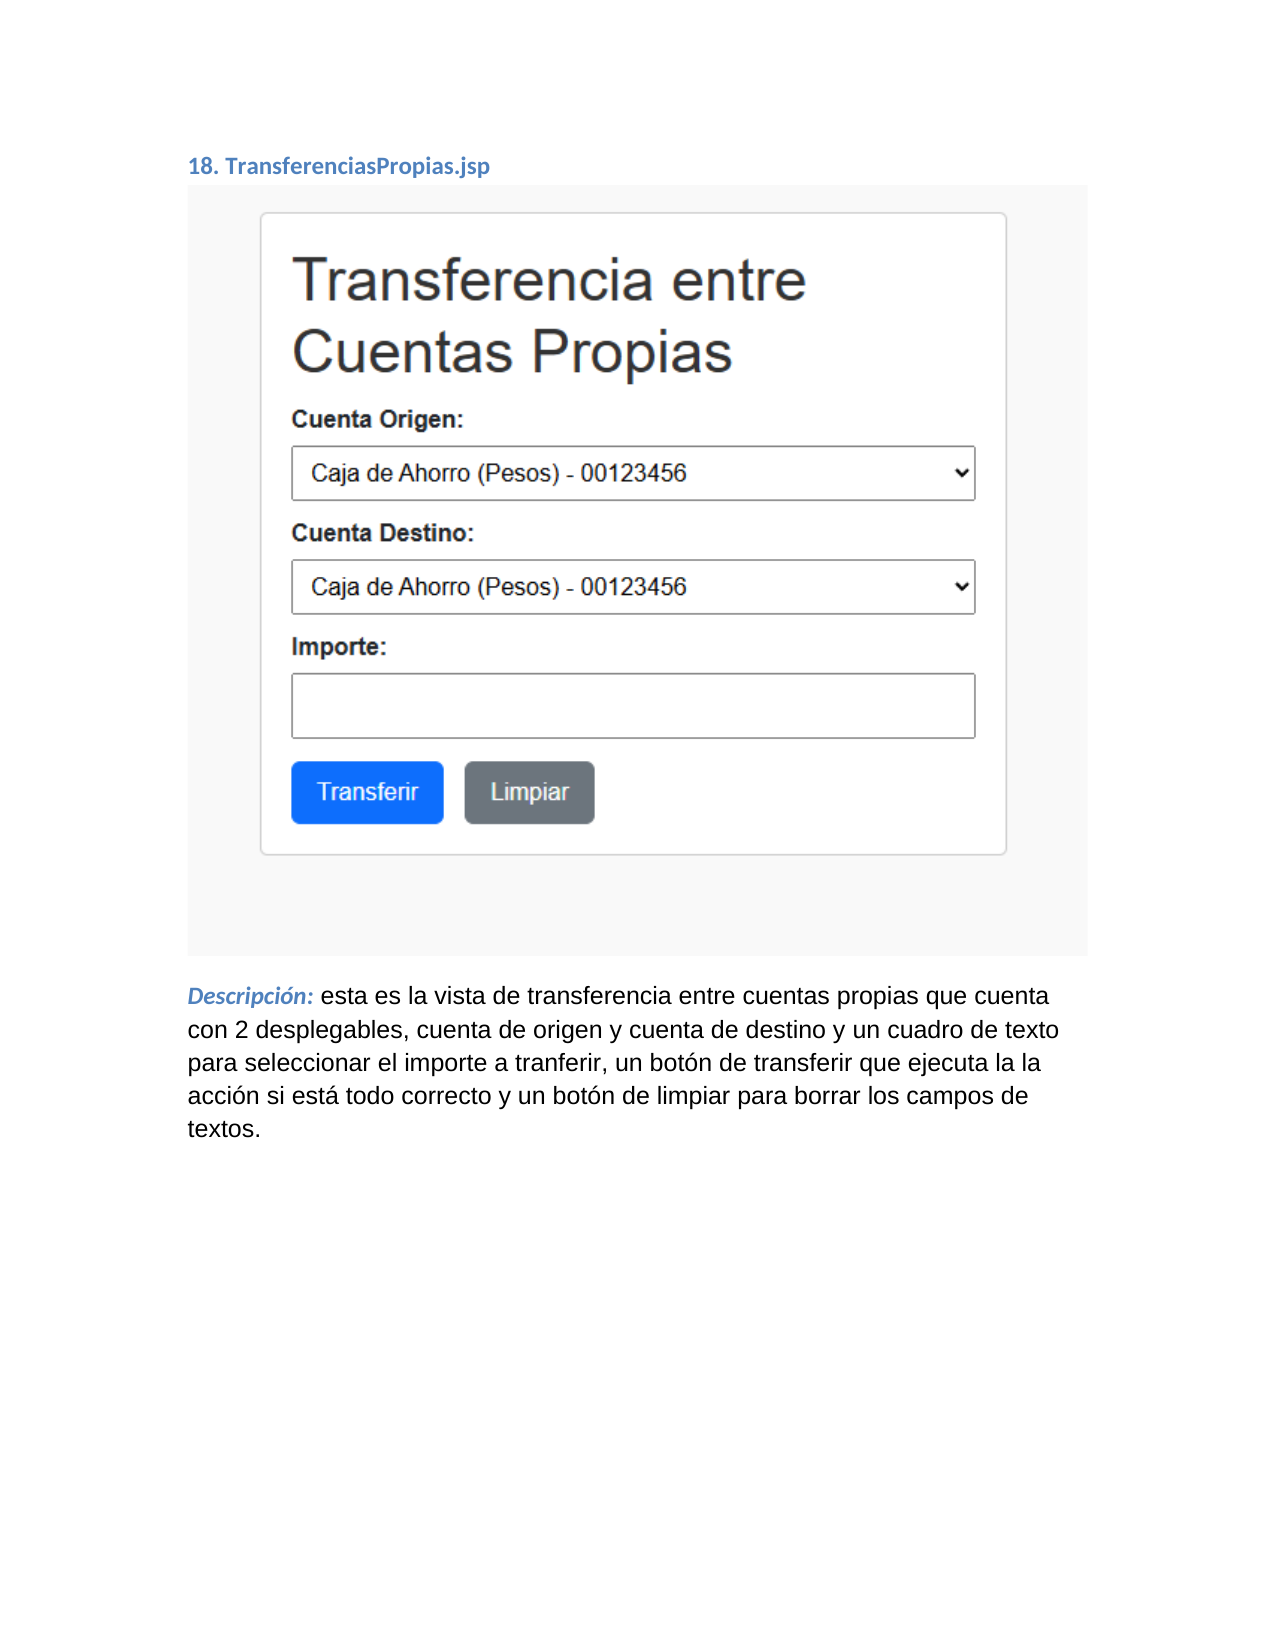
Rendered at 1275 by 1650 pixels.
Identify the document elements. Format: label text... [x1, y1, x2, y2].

text Descripción: esta es la vista de transferencia entre cuentas propias que cuenta con 2 desplegables, cuenta de origen y cuenta de destino y un cuadro de texto para seleccionar el importe a tranferir, un botón de transferir que ejecuta la la acción si está todo correcto y un botón de limpiar para borrar los campos de textos. [187, 980, 1087, 1143]
subtitle 18. TransferenciasPropias.jsp [187, 150, 1087, 181]
picture [187, 185, 1088, 956]
